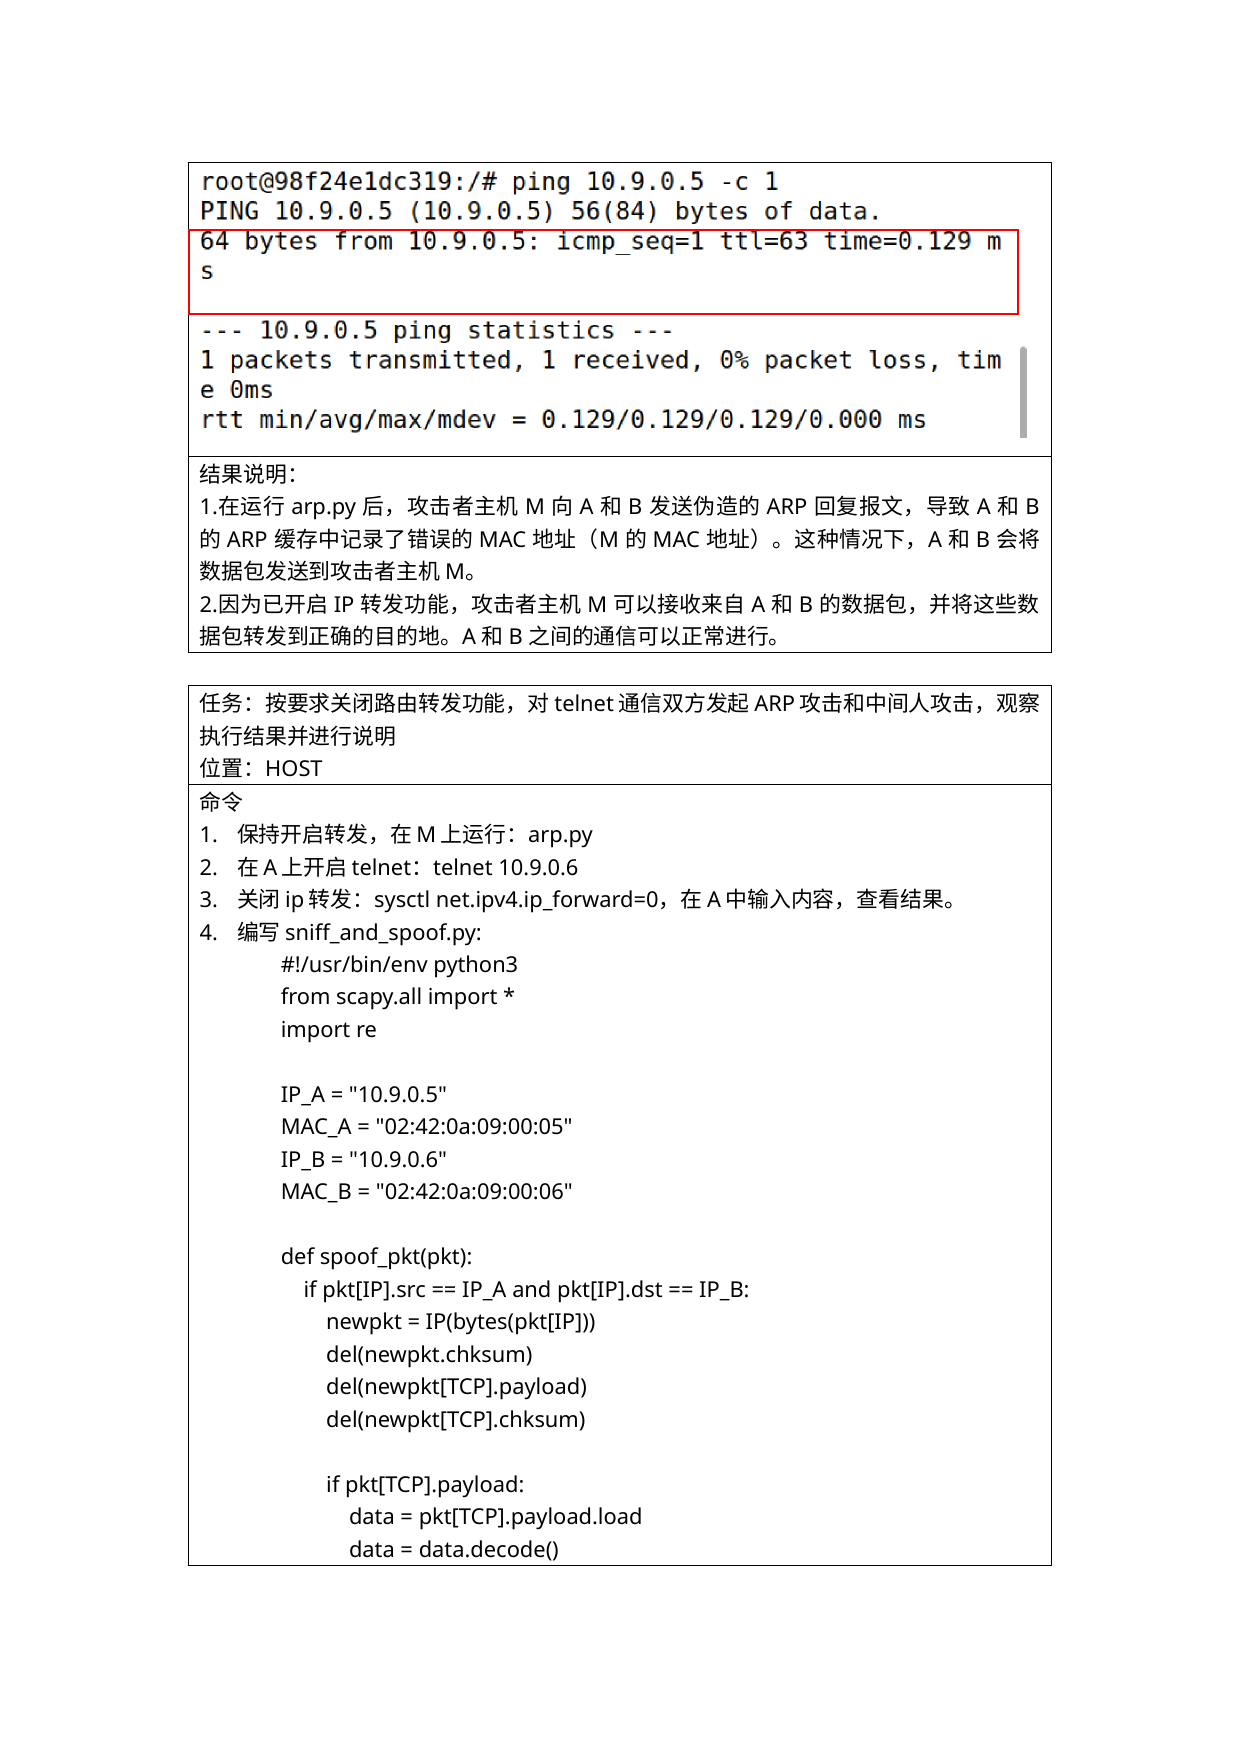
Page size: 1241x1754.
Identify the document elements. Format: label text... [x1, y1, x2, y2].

table_cell 截图 [189, 163, 1051, 456]
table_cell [189, 785, 1051, 1565]
picture [199, 163, 1030, 438]
picture [199, 231, 1017, 313]
table_cell 结果说明： 1.在运行 arp.py 后，攻击者主机 M 向 A 和 B 发送伪造的 ARP 回复报文，导致 A 和 B 的 ARP 缓存中记录了错误的 MAC 地址（M 的 MAC 地址）。这种情况下，A 和 B 会将数据包发送到攻击者主机 M。 2.因为已开启 IP 转发功能，攻击者主机 M 可以接收来自 A 和 B 的数据包，并将这些数据包转发到正确的目的地。A 和 B 之间的通信可以正常进行。 [189, 457, 1051, 652]
table_header 任务：按要求关闭路由转发功能，对telnet通信双方发起ARP攻击和中间人攻击，观察执行结果并进行说明 位置：HOST [189, 686, 1051, 784]
